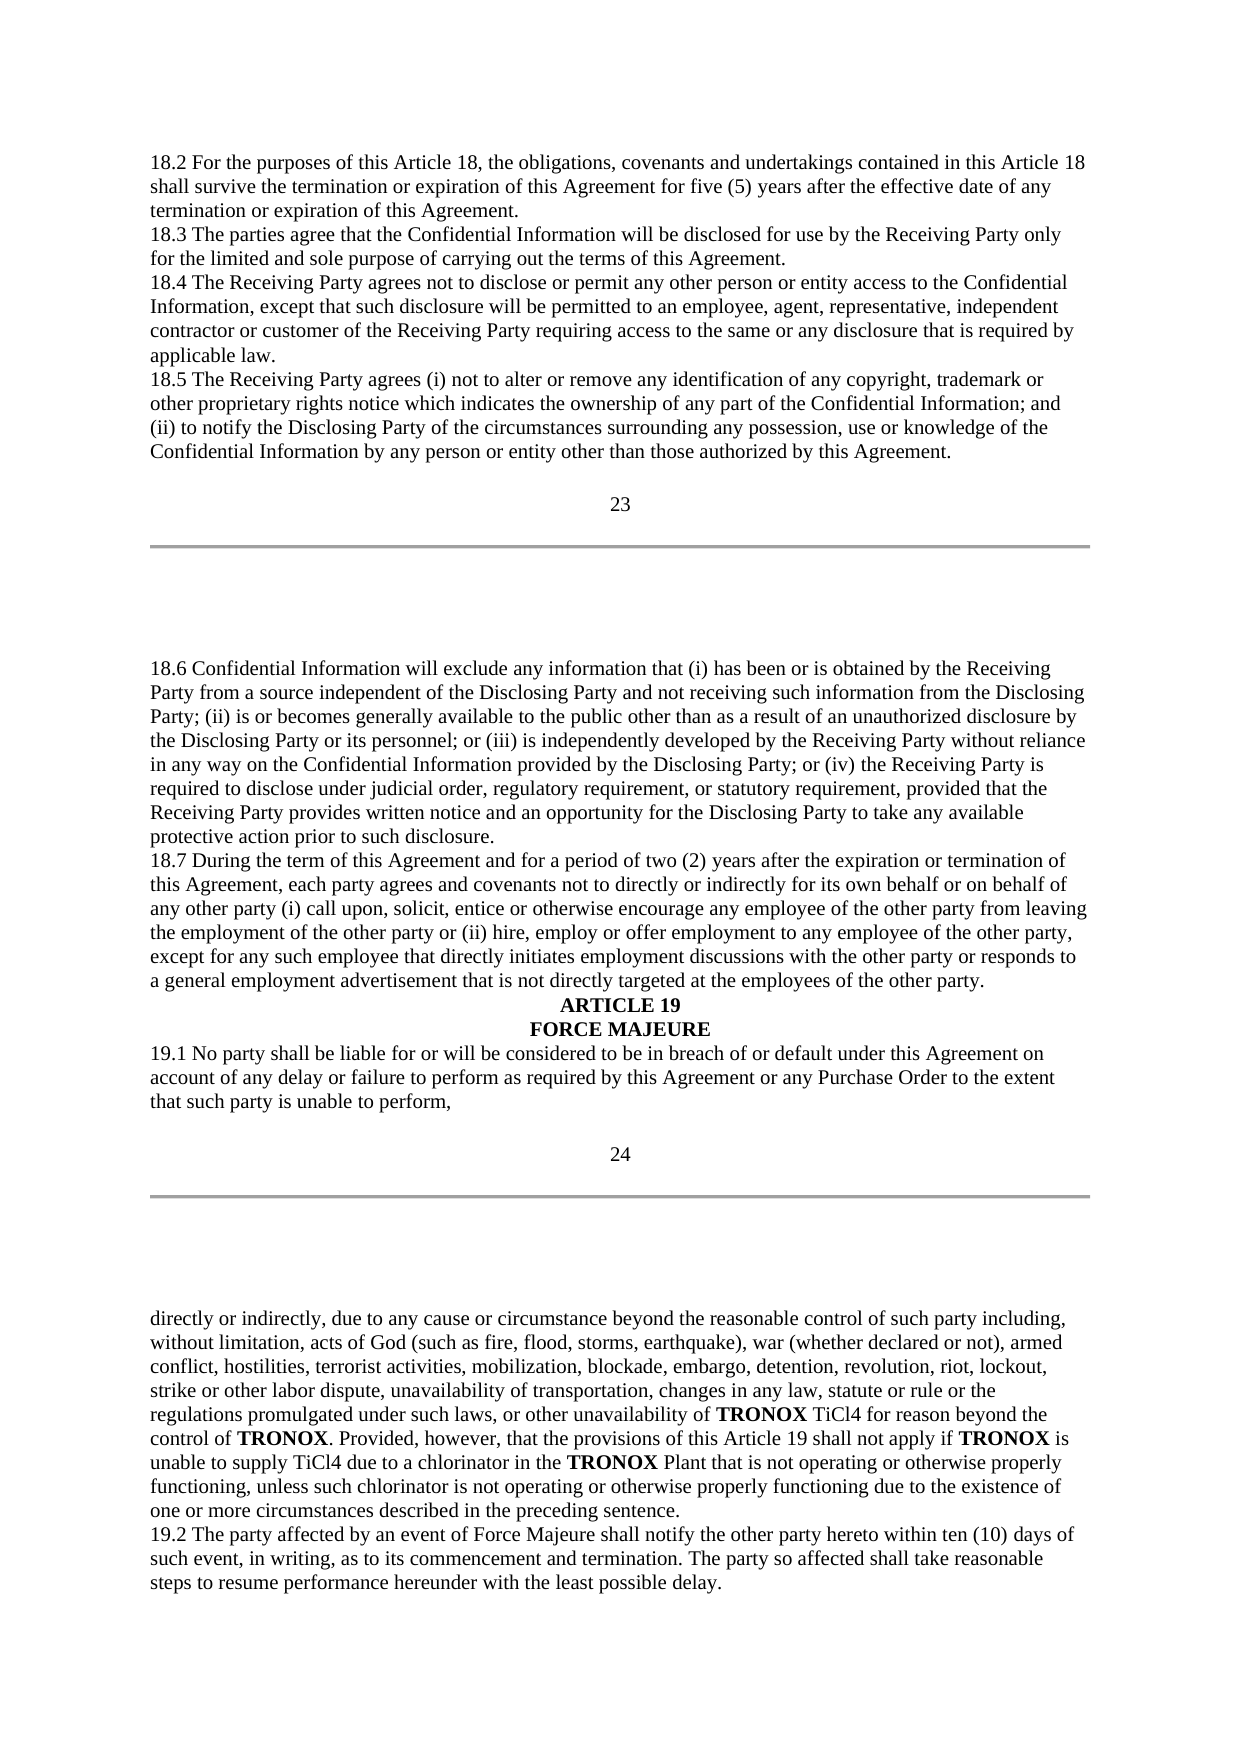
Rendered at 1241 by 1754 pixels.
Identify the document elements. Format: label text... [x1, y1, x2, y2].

text 18.4 The Receiving Party agrees not to disclose or permit any other person or entity access to the Confidential Information, except that such disclosure will be permitted to an employee, agent, representative, independent contractor or customer of the Receiving Party requiring access to the same or any disclosure that is required by applicable law. [150, 270, 1090, 367]
text 23 [150, 492, 1090, 516]
text 18.3 The parties agree that the Confidential Information will be disclosed for use by the Receiving Party only for the limited and sole purpose of carrying out the terms of this Agreement. [150, 222, 1090, 270]
text 18.2 For the purposes of this Article 18, the obligations, covenants and undertakings contained in this Article 18 shall survive the termination or expiration of this Agreement for five (5) years after the effective date of any termination or expiration of this Agreement. [150, 150, 1090, 222]
text directly or indirectly, due to any cause or circumstance beyond the reasonable control of such party including, without limitation, acts of God (such as fire, flood, storms, earthquake), war (whether declared or not), armed conflict, hostilities, terrorist activities, mobilization, blockade, embargo, detention, revolution, riot, lockout, strike or other labor dispute, unavailability of transportation, changes in any law, statute or rule or the regulations promulgated under such laws, or other unavailability of TRONOX TiCl4 for reason beyond the control of TRONOX. Provided, however, that the provisions of this Article 19 shall not apply if TRONOX is unable to supply TiCl4 due to a chlorinator in the TRONOX Plant that is not operating or otherwise properly functioning, unless such chlorinator is not operating or otherwise properly functioning due to the existence of one or more circumstances described in the preceding sentence. [150, 1306, 1090, 1522]
text 18.5 The Receiving Party agrees (i) not to alter or remove any identification of any copyright, trademark or other proprietary rights notice which indicates the ownership of any part of the Confidential Information; and (ii) to notify the Disclosing Party of the circumstances surrounding any possession, use or knowledge of the Confidential Information by any person or entity other than those authorized by this Agreement. [150, 367, 1090, 463]
text 19.2 The party affected by an event of Force Majeure shall notify the other party hereto within ten (10) days of such event, in writing, as to its commencement and termination. The party so affected shall take reasonable steps to resume performance hereunder with the least possible delay. [150, 1522, 1090, 1594]
text 24 [150, 1142, 1090, 1166]
text FORCE MAJEURE [150, 1017, 1090, 1041]
text 18.6 Confidential Information will exclude any information that (i) has been or is obtained by the Receiving Party from a source independent of the Disclosing Party and not receiving such information from the Disclosing Party; (ii) is or becomes generally available to the public other than as a result of an unauthorized disclosure by the Disclosing Party or its personnel; or (iii) is independently developed by the Receiving Party without reliance in any way on the Confidential Information provided by the Disclosing Party; or (iv) the Receiving Party is required to disclose under judicial order, regulatory requirement, or statutory requirement, provided that the Receiving Party provides written notice and an opportunity for the Disclosing Party to take any available protective action prior to such disclosure. [150, 656, 1090, 848]
text 19.1 No party shall be liable for or will be considered to be in breach of or default under this Agreement on account of any delay or failure to perform as required by this Agreement or any Purchase Order to the extent that such party is unable to perform, [150, 1041, 1090, 1113]
text ARTICLE 19 [150, 992, 1090, 1017]
text 18.7 During the term of this Agreement and for a period of two (2) years after the expiration or termination of this Agreement, each party agrees and covenants not to directly or indirectly for its own behalf or on behalf of any other party (i) call upon, solicit, entice or otherwise encourage any employee of the other party from leaving the employment of the other party or (ii) hire, employ or offer employment to any employee of the other party, except for any such employee that directly initiates employment discussions with the other party or responds to a general employment advertisement that is not directly targeted at the employees of the other party. [150, 848, 1090, 992]
